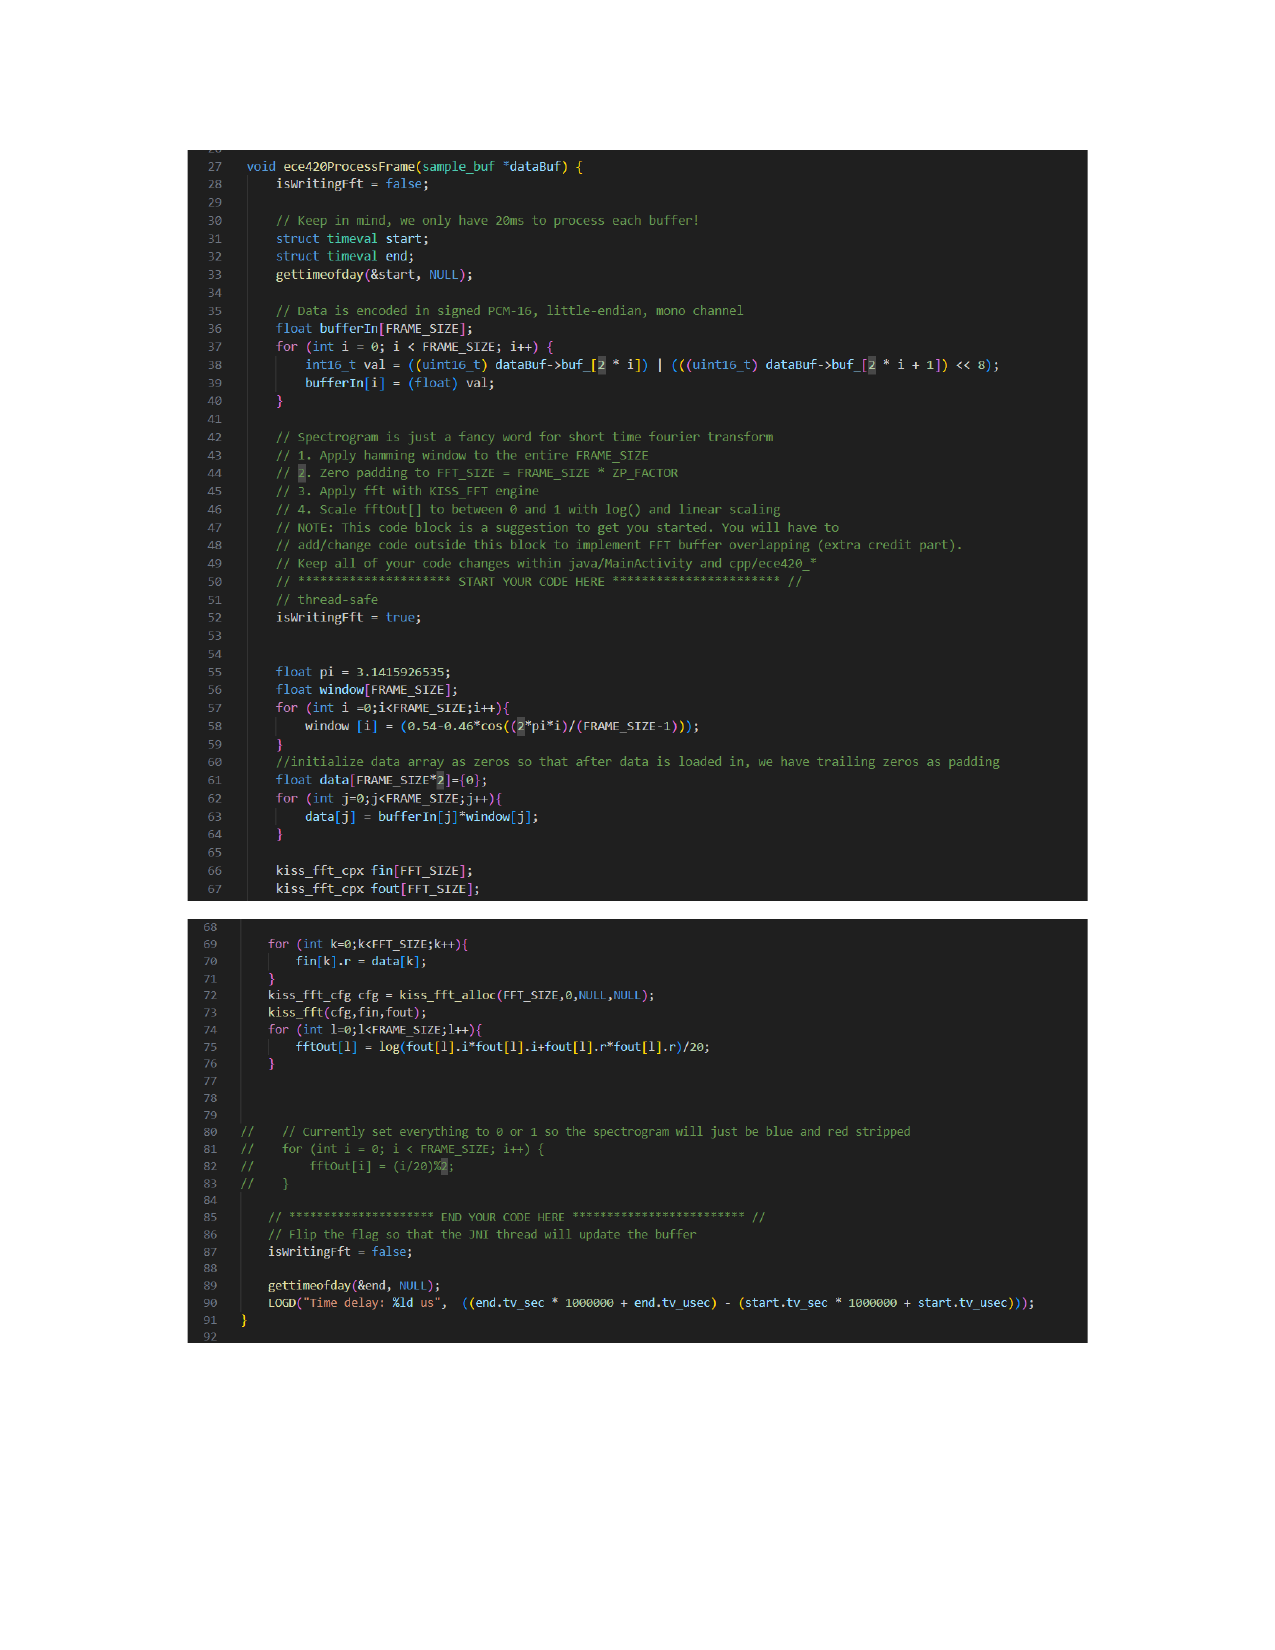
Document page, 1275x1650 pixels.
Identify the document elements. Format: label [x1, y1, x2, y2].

picture [187, 150, 1088, 901]
picture [187, 919, 1088, 1343]
